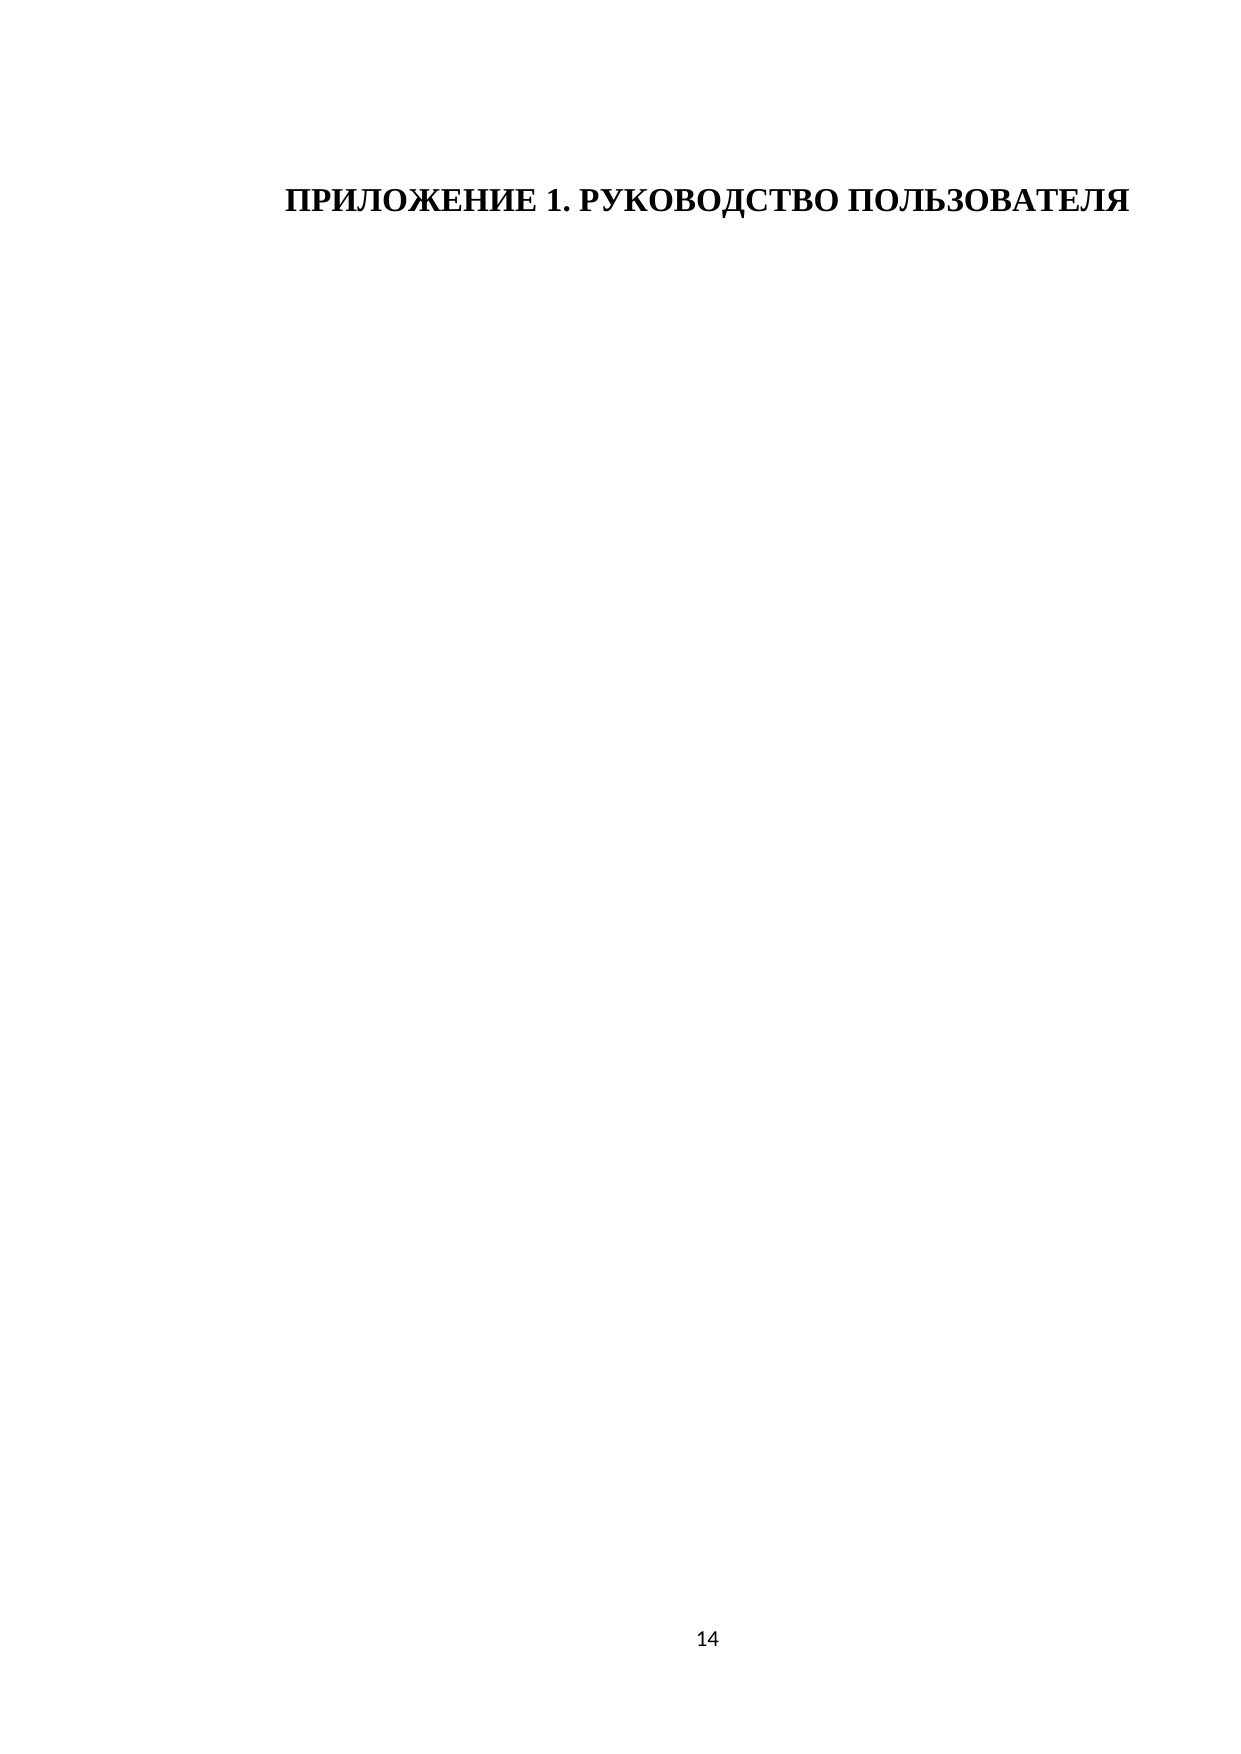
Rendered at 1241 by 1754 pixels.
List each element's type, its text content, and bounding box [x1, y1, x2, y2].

subtitle ПРИЛОЖЕНИЕ 1. РУКОВОДСТВО ПОЛЬЗОВАТЕЛЯ [177, 180, 1181, 218]
